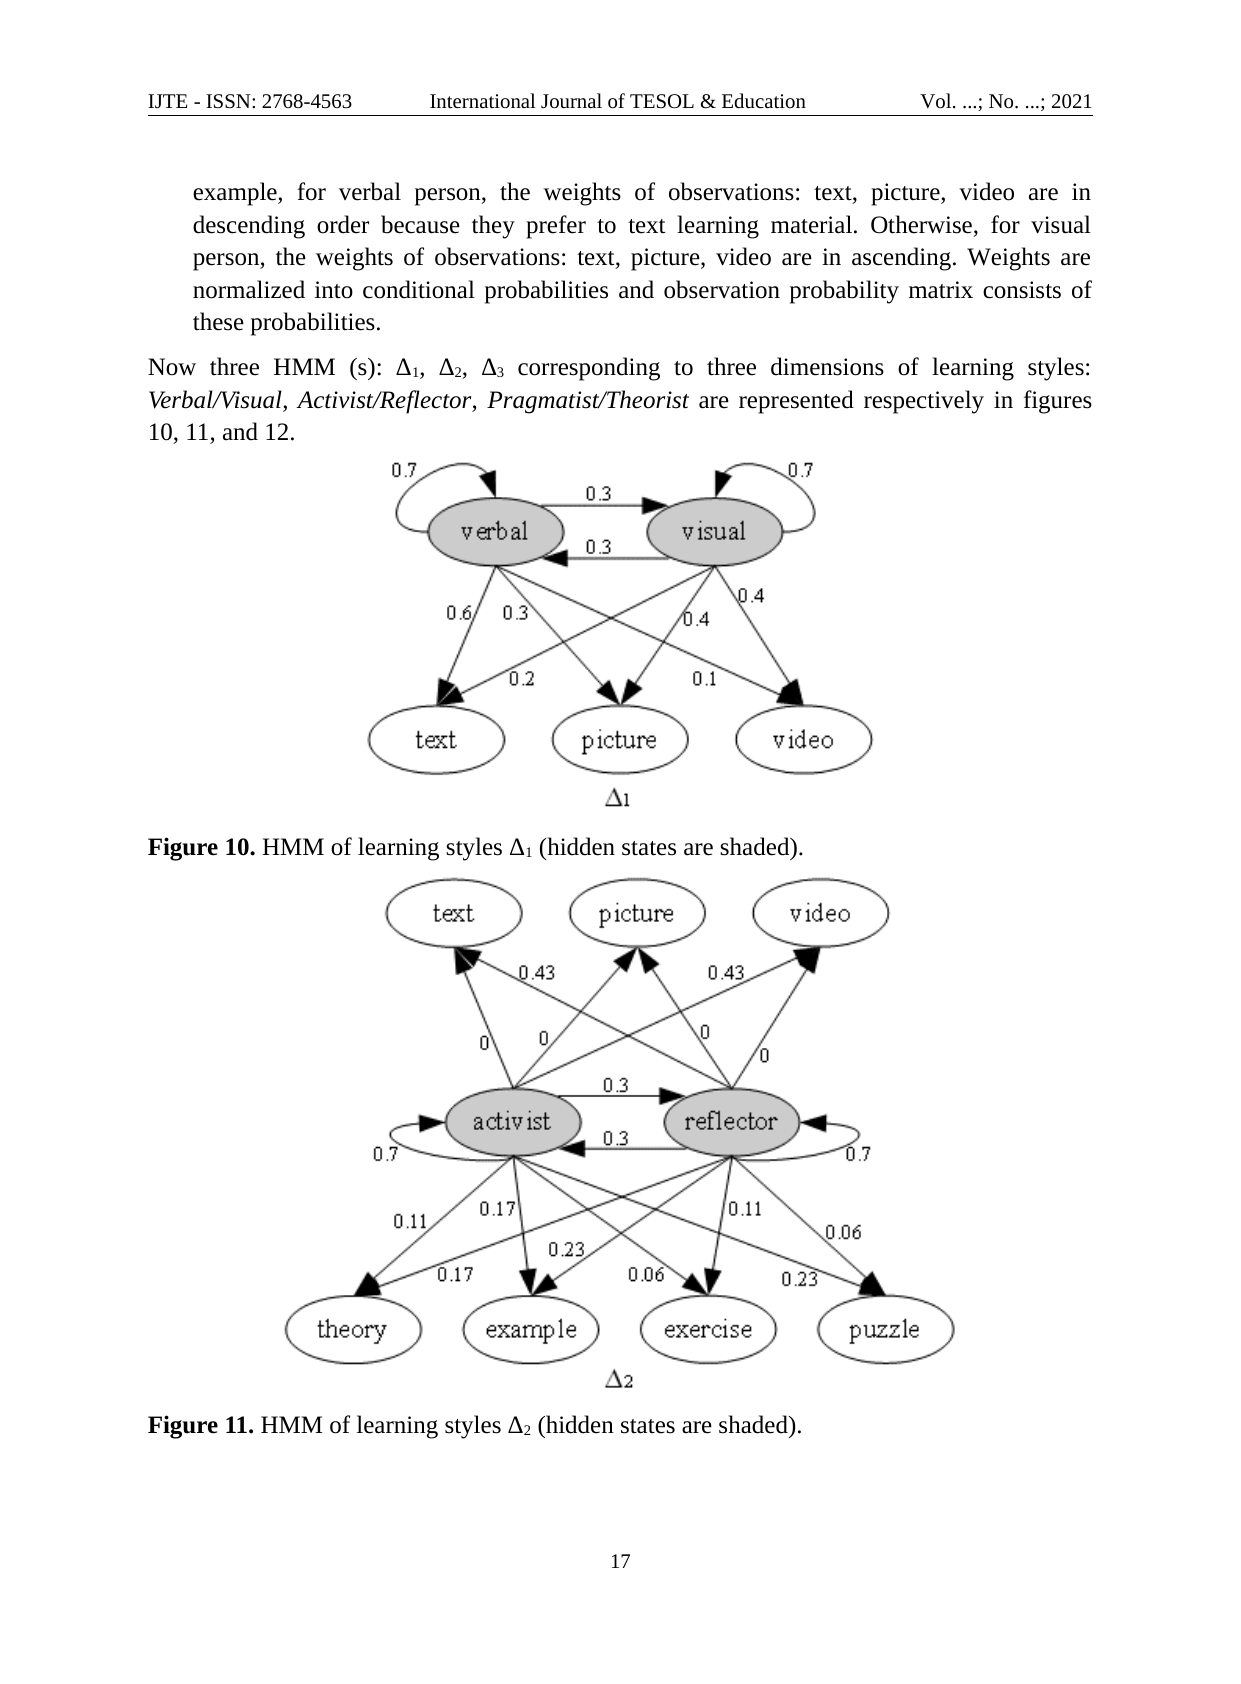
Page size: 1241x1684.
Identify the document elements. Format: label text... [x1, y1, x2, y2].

picture [282, 875, 958, 1391]
text Figure 11. HMM of learning styles Δ2 (hidden states are shaded). [148, 1408, 1092, 1440]
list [163, 175, 1092, 338]
picture [363, 460, 877, 808]
text Figure 10. HMM of learning styles Δ1 (hidden states are shaded). [148, 830, 1092, 863]
text Now three HMM (s): ∆1, ∆2, ∆3 corresponding to three dimensions of learning styles: Verbal/Visual, Activist/Reflector, Pragmatist/Theorist are represented respectively in figures 10, 11, and 12. [148, 350, 1092, 448]
